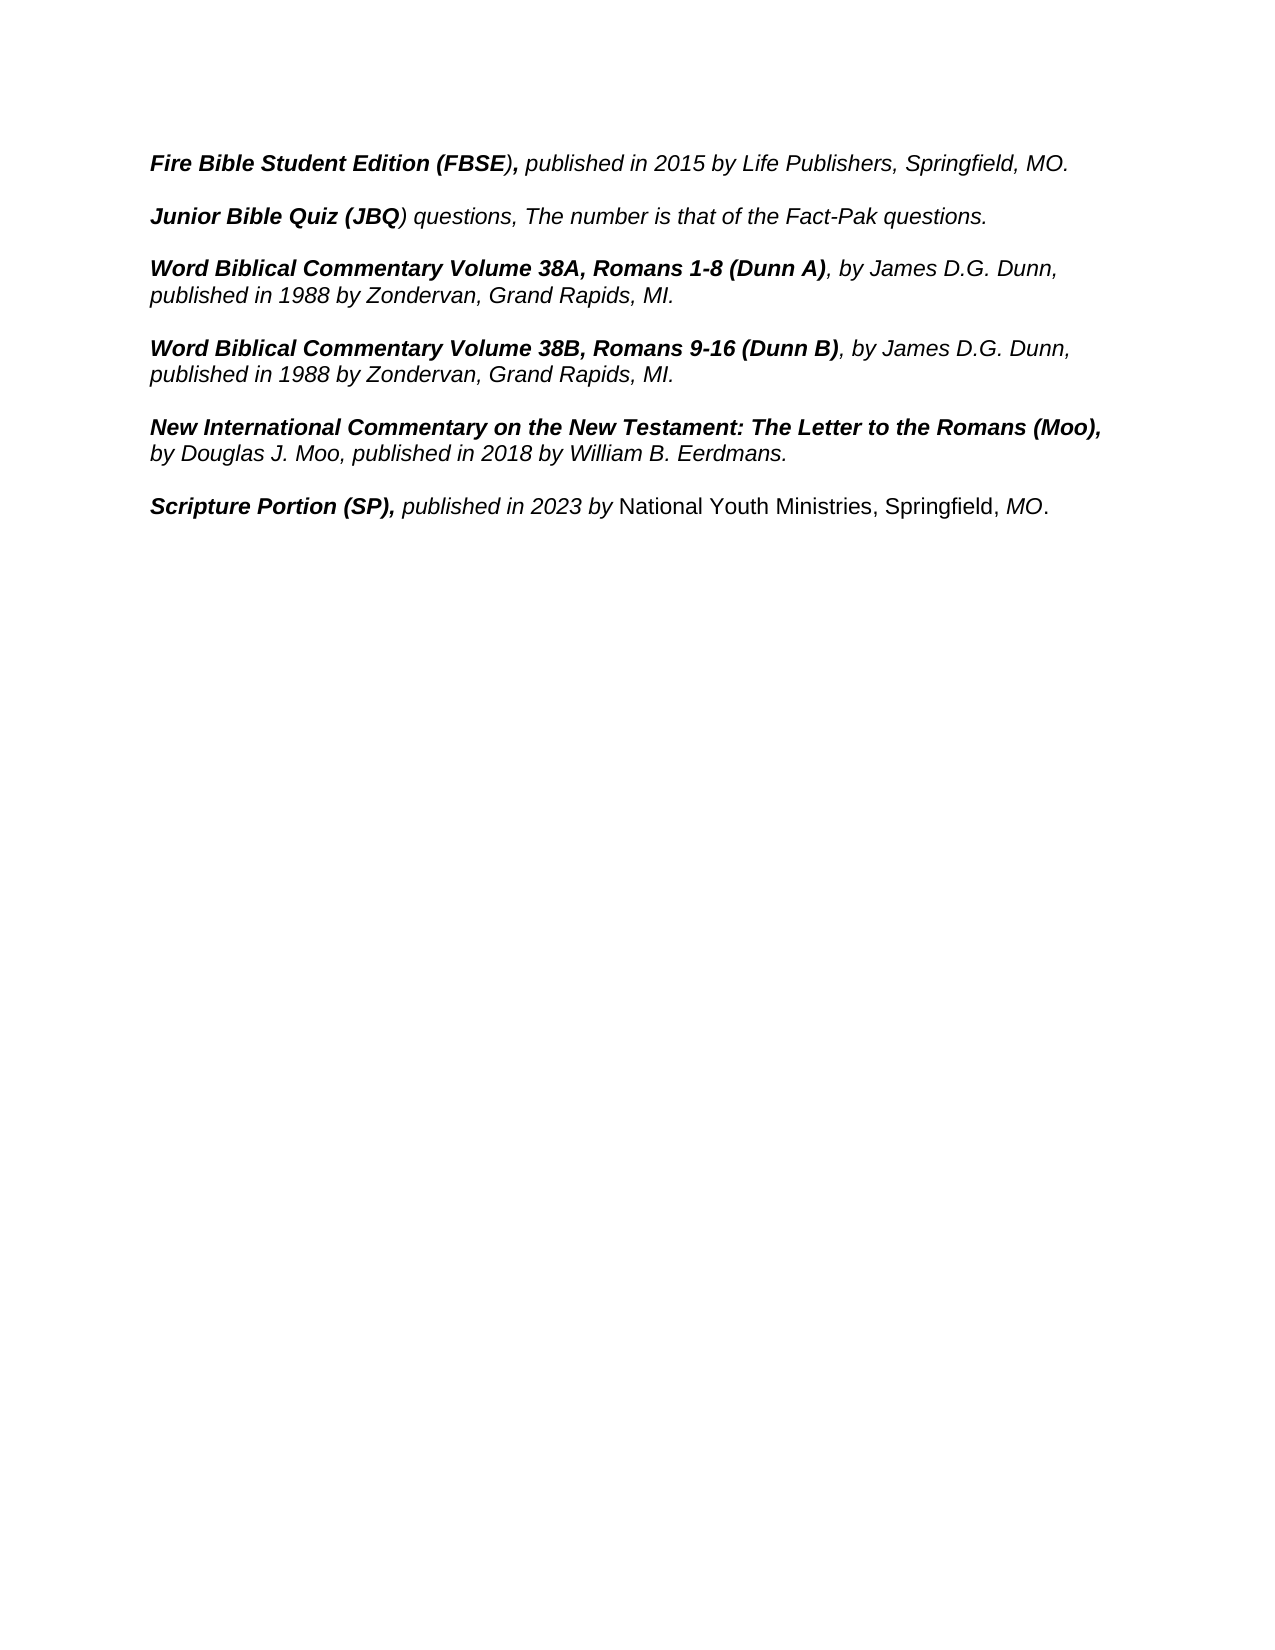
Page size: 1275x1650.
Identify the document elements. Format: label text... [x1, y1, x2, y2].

text Word Biblical Commentary Volume 38A, Romans 1-8 (Dunn A), by James D.G. Dunn, published in 1988 by Zondervan, Grand Rapids, MI. [150, 255, 1125, 308]
text New International Commentary on the New Testament: The Letter to the Romans (Moo), by Douglas J. Moo, published in 2018 by William B. Eerdmans. [150, 387, 1125, 466]
text Word Biblical Commentary Volume 38B, Romans 9-16 (Dunn B), by James D.G. Dunn, published in 1988 by Zondervan, Grand Rapids, MI. [150, 334, 1125, 387]
text Junior Bible Quiz (JBQ) questions, The number is that of the Fact-Pak questions. [150, 203, 1125, 229]
text Scripture Portion (SP), published in 2023 by National Youth Ministries, Springfield, MO. [150, 493, 1125, 519]
text Fire Bible Student Edition (FBSE), published in 2015 by Life Publishers, Springfield, MO. [150, 150, 1125, 176]
